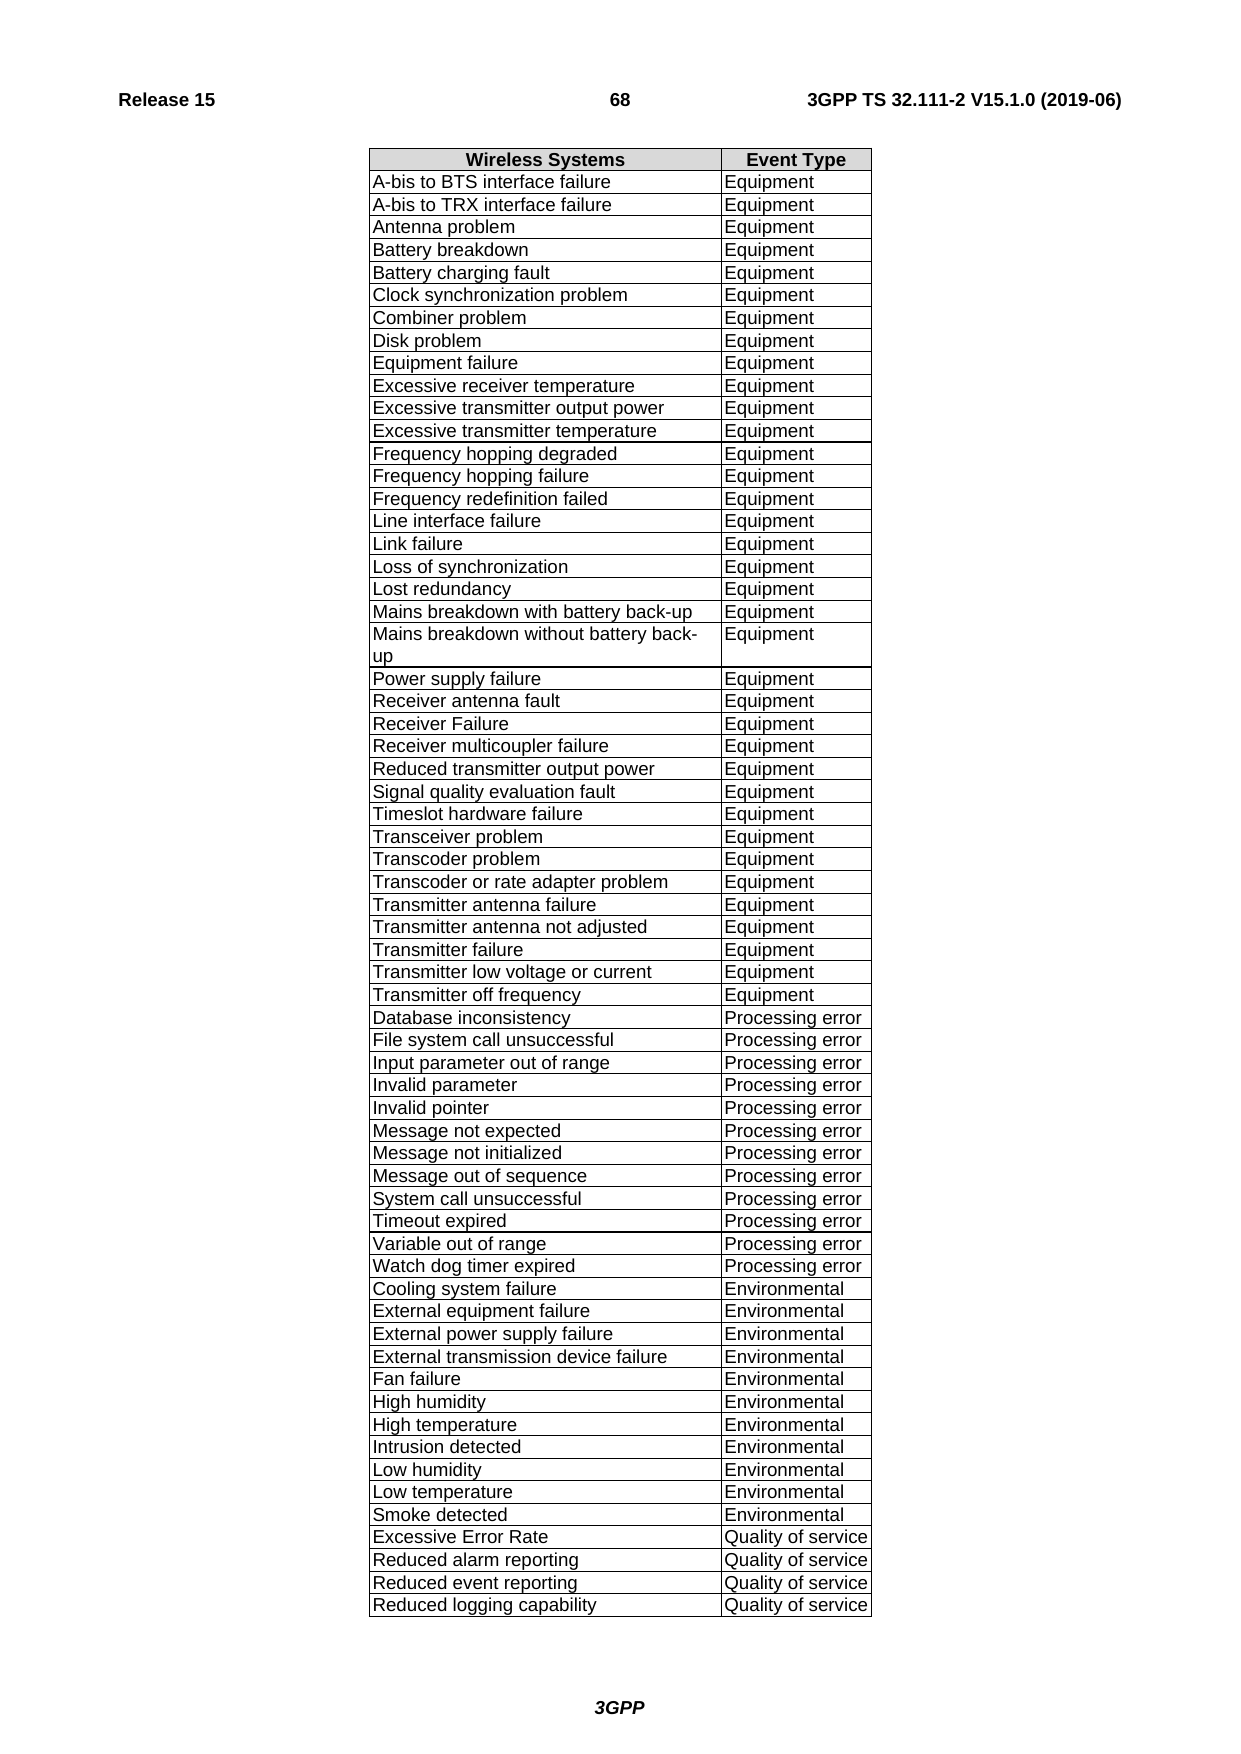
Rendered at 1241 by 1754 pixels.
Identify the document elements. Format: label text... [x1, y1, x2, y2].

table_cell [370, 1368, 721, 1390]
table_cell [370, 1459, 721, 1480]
table_cell Equipment failure [370, 352, 721, 373]
table_cell Equipment [722, 984, 871, 1005]
table_cell Database inconsistency [370, 1006, 721, 1028]
table_cell Equipment [722, 848, 871, 870]
table_cell Equipment [722, 780, 871, 802]
table_header Wireless Systems [370, 149, 721, 170]
table_cell Equipment [722, 329, 871, 351]
table_cell Equipment [722, 420, 871, 441]
table_cell Line interface failure [370, 510, 721, 532]
table_cell Equipment [722, 510, 871, 532]
table_cell Mains breakdown with battery back-up [370, 601, 721, 622]
table_cell Equipment [722, 262, 871, 283]
table_cell Processing error [722, 1233, 871, 1254]
table_cell Timeout expired [370, 1210, 721, 1231]
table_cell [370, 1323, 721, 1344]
table_cell Equipment [722, 623, 871, 666]
table_cell Watch dog timer expired [370, 1255, 721, 1277]
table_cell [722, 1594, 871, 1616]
table_cell Receiver antenna fault [370, 690, 721, 712]
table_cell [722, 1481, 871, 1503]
table_cell Equipment [722, 465, 871, 487]
table_cell Battery breakdown [370, 239, 721, 261]
table_cell Transmitter failure [370, 939, 721, 960]
table_cell Equipment [722, 216, 871, 238]
table_cell Equipment [722, 307, 871, 328]
table_cell Equipment [722, 397, 871, 419]
table_cell Equipment [722, 375, 871, 396]
table_cell Message out of sequence [370, 1165, 721, 1186]
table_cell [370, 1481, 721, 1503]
table_cell Equipment [722, 713, 871, 734]
table_cell Equipment [722, 284, 871, 306]
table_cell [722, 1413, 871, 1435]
table_cell Invalid parameter [370, 1074, 721, 1096]
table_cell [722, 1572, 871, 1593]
table_cell Equipment [722, 826, 871, 847]
table_cell Transcoder problem [370, 848, 721, 870]
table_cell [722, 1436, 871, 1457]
table_cell Transceiver problem [370, 826, 721, 847]
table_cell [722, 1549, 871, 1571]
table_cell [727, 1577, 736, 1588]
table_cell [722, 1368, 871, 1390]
table_cell Equipment [722, 916, 871, 938]
table_cell Clock synchronization problem [370, 284, 721, 306]
table_cell Equipment [722, 758, 871, 779]
table_cell Transcoder or rate adapter problem [370, 871, 721, 892]
table_cell Excessive transmitter output power [370, 397, 721, 419]
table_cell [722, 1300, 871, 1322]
table_cell Receiver Failure [370, 713, 721, 734]
table_cell Equipment [722, 939, 871, 960]
table_cell Equipment [722, 894, 871, 915]
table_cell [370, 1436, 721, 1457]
table_cell Processing error [722, 1074, 871, 1096]
table_cell Power supply failure [370, 668, 721, 689]
table_cell Equipment [722, 601, 871, 622]
table_cell Equipment [722, 578, 871, 599]
table_cell Combiner problem [370, 307, 721, 328]
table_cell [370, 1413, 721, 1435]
table_cell Frequency hopping degraded [370, 443, 721, 464]
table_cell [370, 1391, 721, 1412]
table_cell Antenna problem [370, 216, 721, 238]
table_cell A-bis to TRX interface failure [370, 194, 721, 215]
table_cell Transmitter off frequency [370, 984, 721, 1005]
table_cell File system call unsuccessful [370, 1029, 721, 1051]
table_cell Mains breakdown without battery back-up [370, 623, 721, 666]
table_cell Equipment [722, 171, 871, 193]
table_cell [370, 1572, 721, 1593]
table_cell External equipment failure [370, 1300, 721, 1322]
table_cell Variable out of range [370, 1233, 721, 1254]
table_cell Equipment [722, 352, 871, 373]
table_cell Processing error [722, 1052, 871, 1073]
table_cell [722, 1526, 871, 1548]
table_cell Battery charging fault [370, 262, 721, 283]
table_cell Environmental [722, 1278, 871, 1299]
table_cell Equipment [722, 194, 871, 215]
table_cell Signal quality evaluation fault [370, 780, 721, 802]
table_cell Processing error [722, 1142, 871, 1164]
table_cell System call unsuccessful [370, 1187, 721, 1209]
table_cell Equipment [722, 555, 871, 577]
table_cell Link failure [370, 533, 721, 554]
table_cell Equipment [722, 443, 871, 464]
table_cell Processing error [722, 1255, 871, 1277]
table_cell Equipment [722, 735, 871, 757]
table_cell Equipment [722, 803, 871, 824]
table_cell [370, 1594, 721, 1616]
table_cell A-bis to BTS interface failure [370, 171, 721, 193]
table_cell Equipment [722, 488, 871, 509]
table_cell Lost redundancy [370, 578, 721, 599]
table_cell Invalid pointer [370, 1097, 721, 1118]
table_cell Equipment [722, 690, 871, 712]
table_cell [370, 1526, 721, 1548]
table_cell Message not initialized [370, 1142, 721, 1164]
table_header Event Type [722, 149, 871, 170]
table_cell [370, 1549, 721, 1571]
table_cell Reduced transmitter output power [370, 758, 721, 779]
table_cell Loss of synchronization [370, 555, 721, 577]
table_cell Excessive receiver temperature [370, 375, 721, 396]
table_cell Processing error [722, 1029, 871, 1051]
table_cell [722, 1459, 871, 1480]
table_cell Equipment [722, 871, 871, 892]
table_cell Transmitter low voltage or current [370, 961, 721, 983]
table_cell Transmitter antenna failure [370, 894, 721, 915]
table_cell Receiver multicoupler failure [370, 735, 721, 757]
table_cell Transmitter antenna not adjusted [370, 916, 721, 938]
table_cell Input parameter out of range [370, 1052, 721, 1073]
table_cell Processing error [722, 1097, 871, 1118]
table_cell Processing error [722, 1187, 871, 1209]
table_cell Frequency hopping failure [370, 465, 721, 487]
table_cell Cooling system failure [370, 1278, 721, 1299]
table_cell Processing error [722, 1210, 871, 1231]
table_cell Equipment [722, 239, 871, 261]
table_cell Timeslot hardware failure [370, 803, 721, 824]
table_cell Frequency redefinition failed [370, 488, 721, 509]
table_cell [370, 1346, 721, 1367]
table_cell Processing error [722, 1006, 871, 1028]
table_cell Equipment [722, 668, 871, 689]
table_cell Equipment [722, 961, 871, 983]
table_cell Processing error [722, 1120, 871, 1141]
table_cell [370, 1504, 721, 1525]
table_cell Message not expected [370, 1120, 721, 1141]
table_cell Equipment [722, 533, 871, 554]
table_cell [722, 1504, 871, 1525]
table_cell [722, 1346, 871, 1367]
table_cell Processing error [722, 1165, 871, 1186]
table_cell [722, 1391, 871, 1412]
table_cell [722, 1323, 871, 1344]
table_cell Excessive transmitter temperature [370, 420, 721, 441]
table_cell Disk problem [370, 329, 721, 351]
